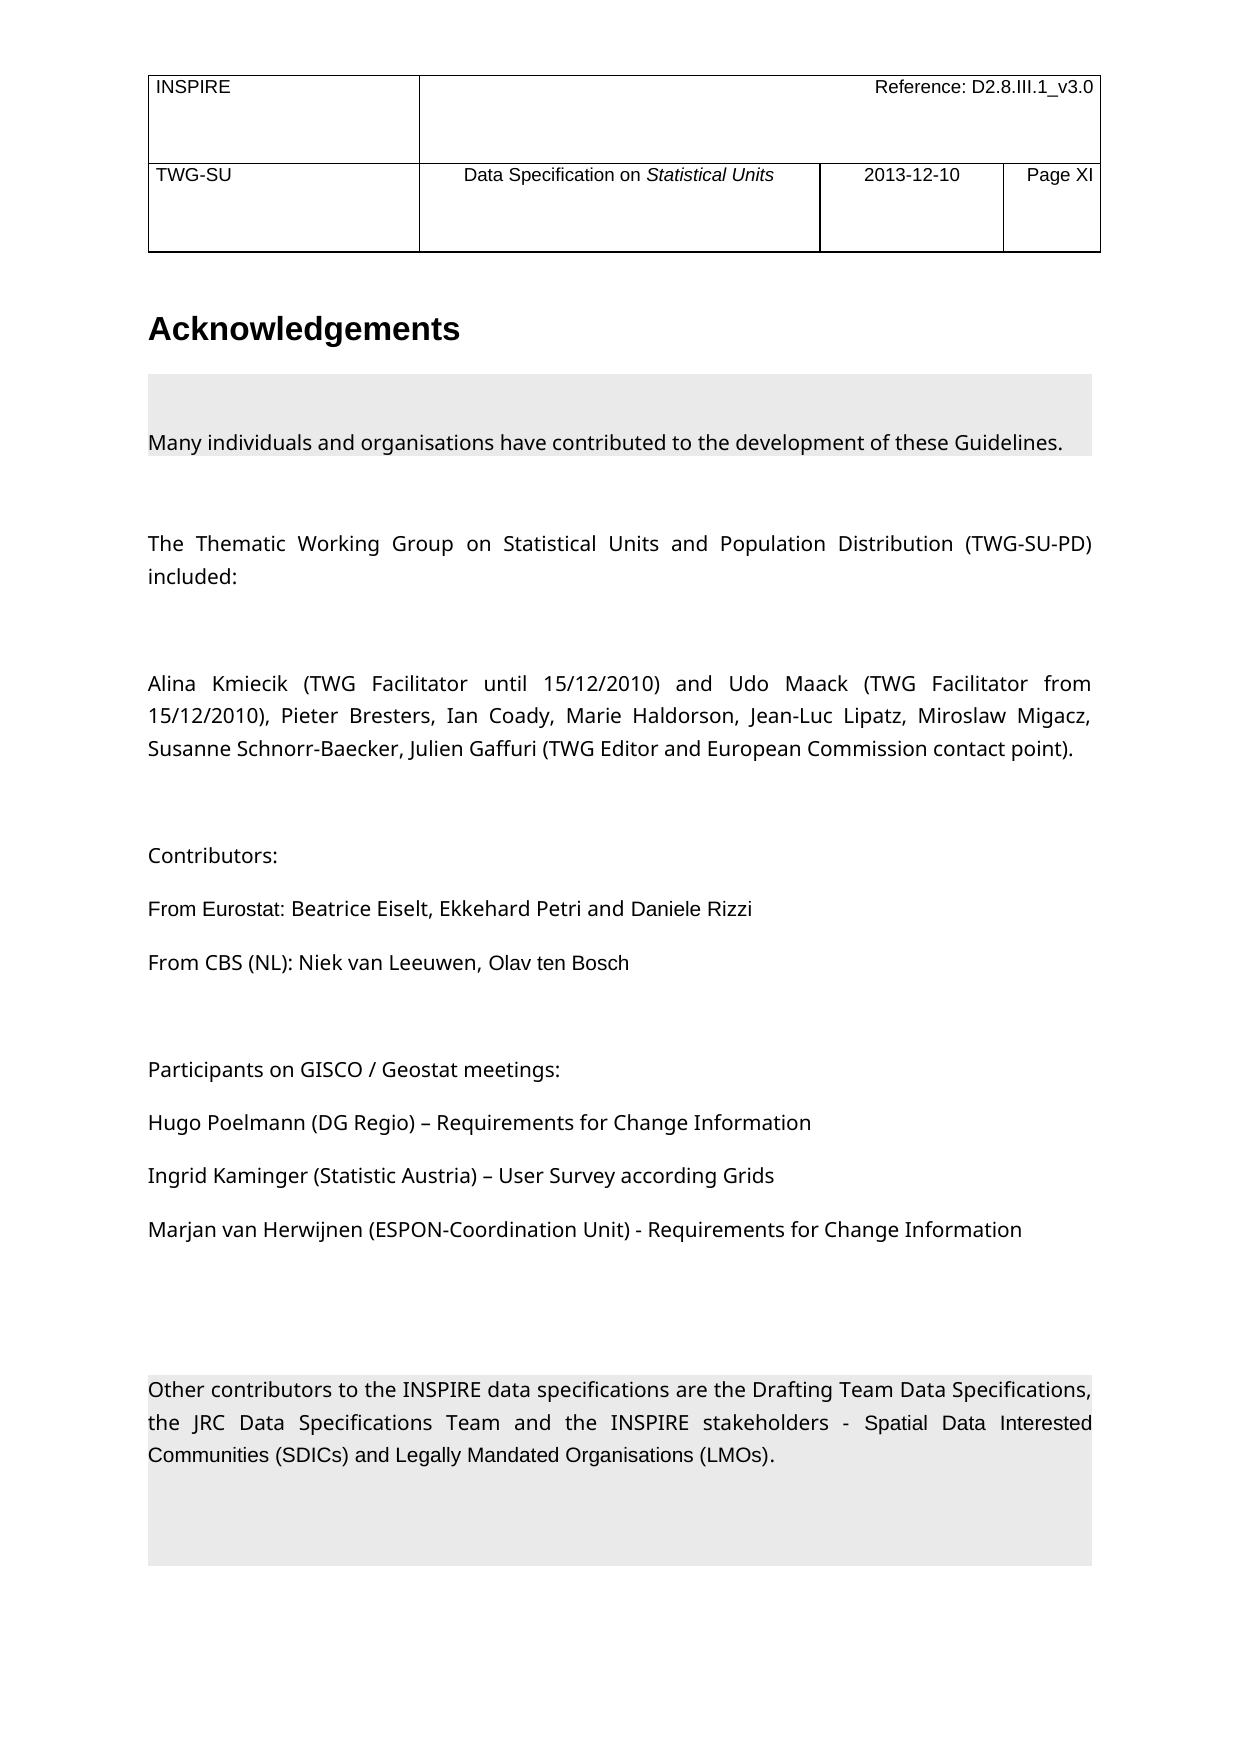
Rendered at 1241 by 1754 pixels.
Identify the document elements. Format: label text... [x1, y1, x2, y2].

text Marjan van Herwijnen (ESPON-Coordination Unit) - Requirements for Change Information [148, 1215, 1092, 1243]
text Other contributors to the INSPIRE data specifications are the Drafting Team Data Specifications, the JRC Data Specifications Team and the INSPIRE stakeholders - Spatial Data Interested Communities (SDICs) and Legally Mandated Organisations (LMOs). [148, 1375, 1092, 1469]
text From Eurostat: Beatrice Eiselt, Ekkehard Petri and Daniele Rizzi [148, 894, 1092, 923]
text Contributors: [148, 841, 1092, 869]
text Alina Kmiecik (TWG Facilitator until 15/12/2010) and Udo Maack (TWG Facilitator from 15/12/2010), Pieter Bresters, Ian Coady, Marie Haldorson, Jean-Luc Lipatz, Miroslaw Migacz, Susanne Schnorr-Baecker, Julien Gaffuri (TWG Editor and European Commission contact point). [148, 669, 1092, 763]
text Many individuals and organisations have contributed to the development of these Guidelines. [148, 428, 1092, 456]
text Ingrid Kaminger (Statistic Austria) – User Survey according Grids [148, 1162, 1092, 1190]
text Hugo Poelmann (DG Regio) – Requirements for Change Information [148, 1108, 1092, 1137]
text From CBS (NL): Niek van Leeuwen, Olav ten Bosch [148, 948, 1092, 976]
text Participants on GISCO / Geostat meetings: [148, 1055, 1092, 1083]
text The Thematic Working Group on Statistical Units and Population Distribution (TWG-SU-PD) included: [148, 529, 1092, 591]
text Acknowledgements [148, 309, 1092, 348]
